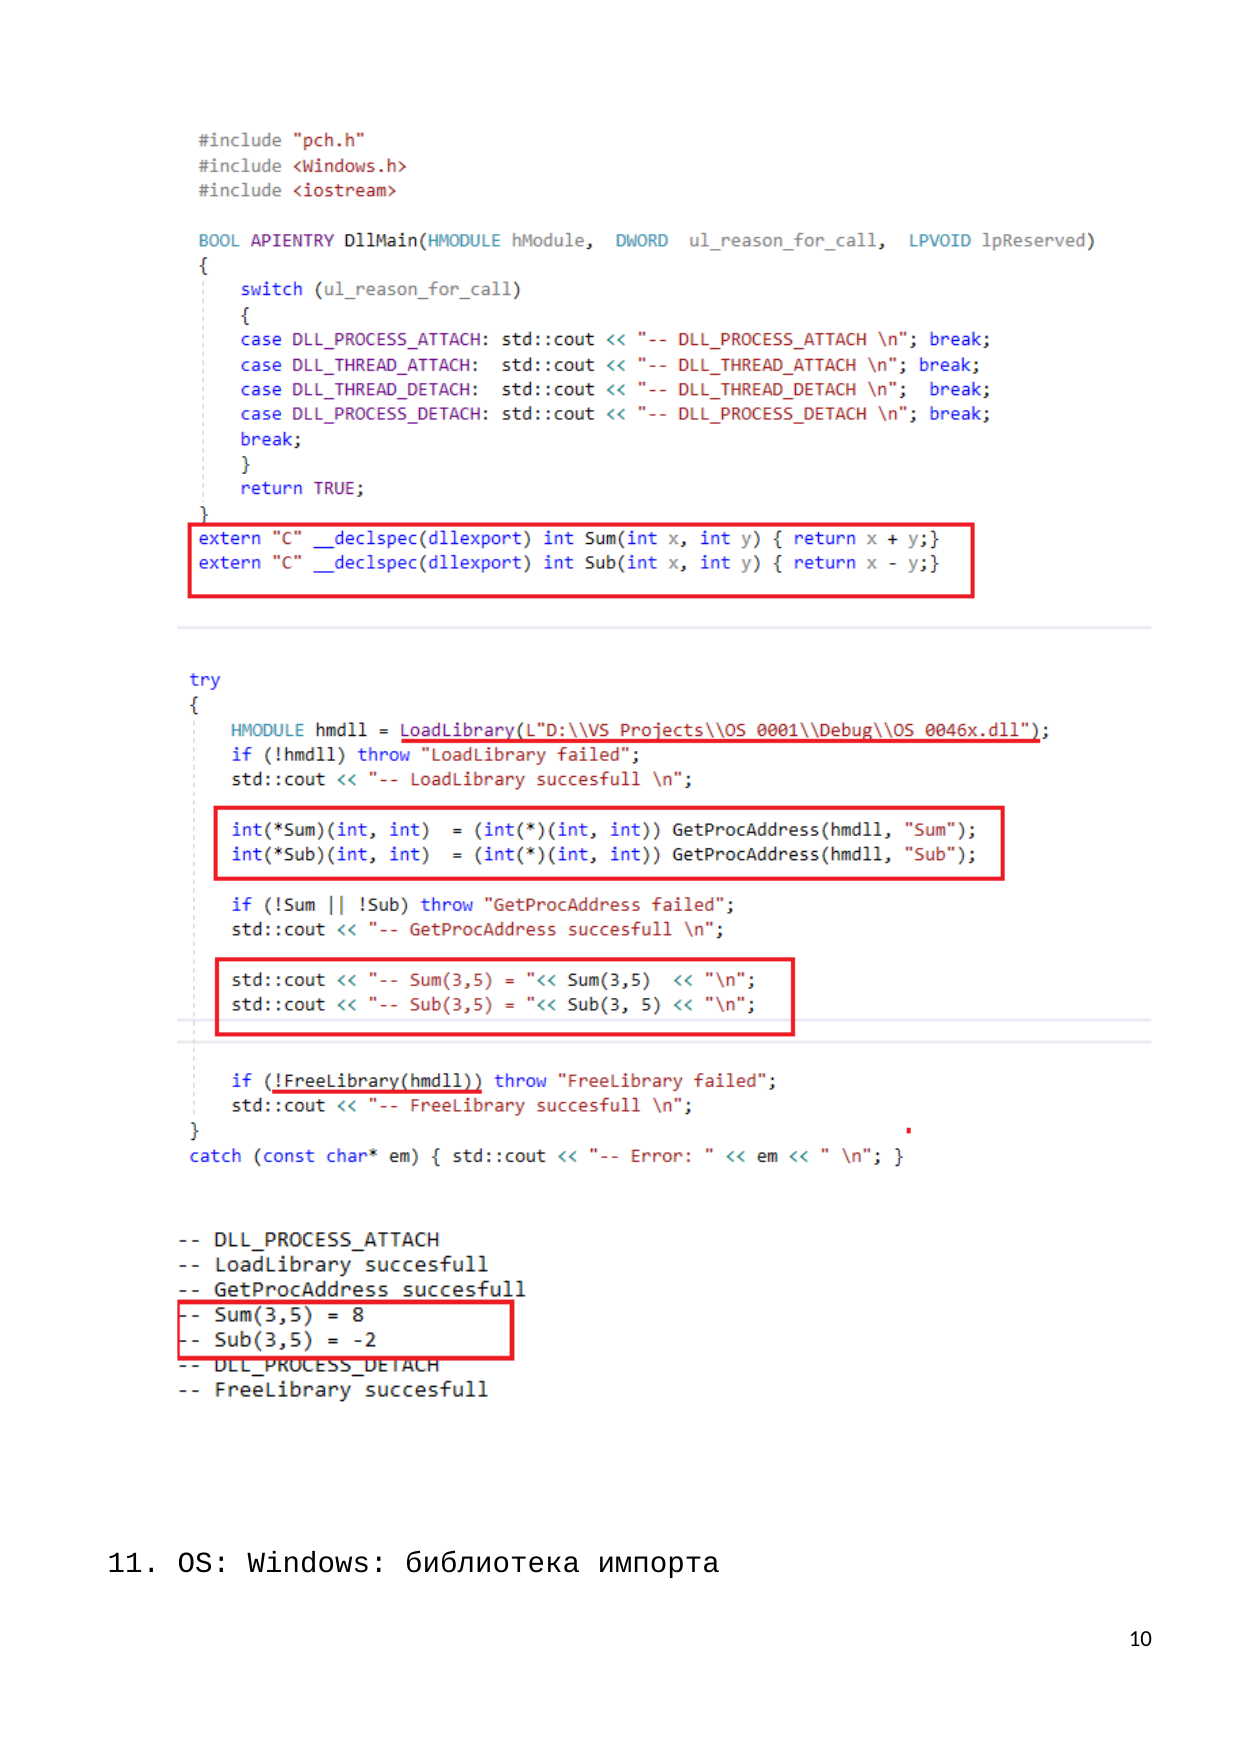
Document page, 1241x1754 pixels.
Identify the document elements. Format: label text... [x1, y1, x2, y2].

picture [177, 649, 1152, 1199]
list OS: Windows: библиотека импорта [177, 1548, 1152, 1581]
picture [177, 118, 1152, 631]
picture [177, 1217, 746, 1425]
